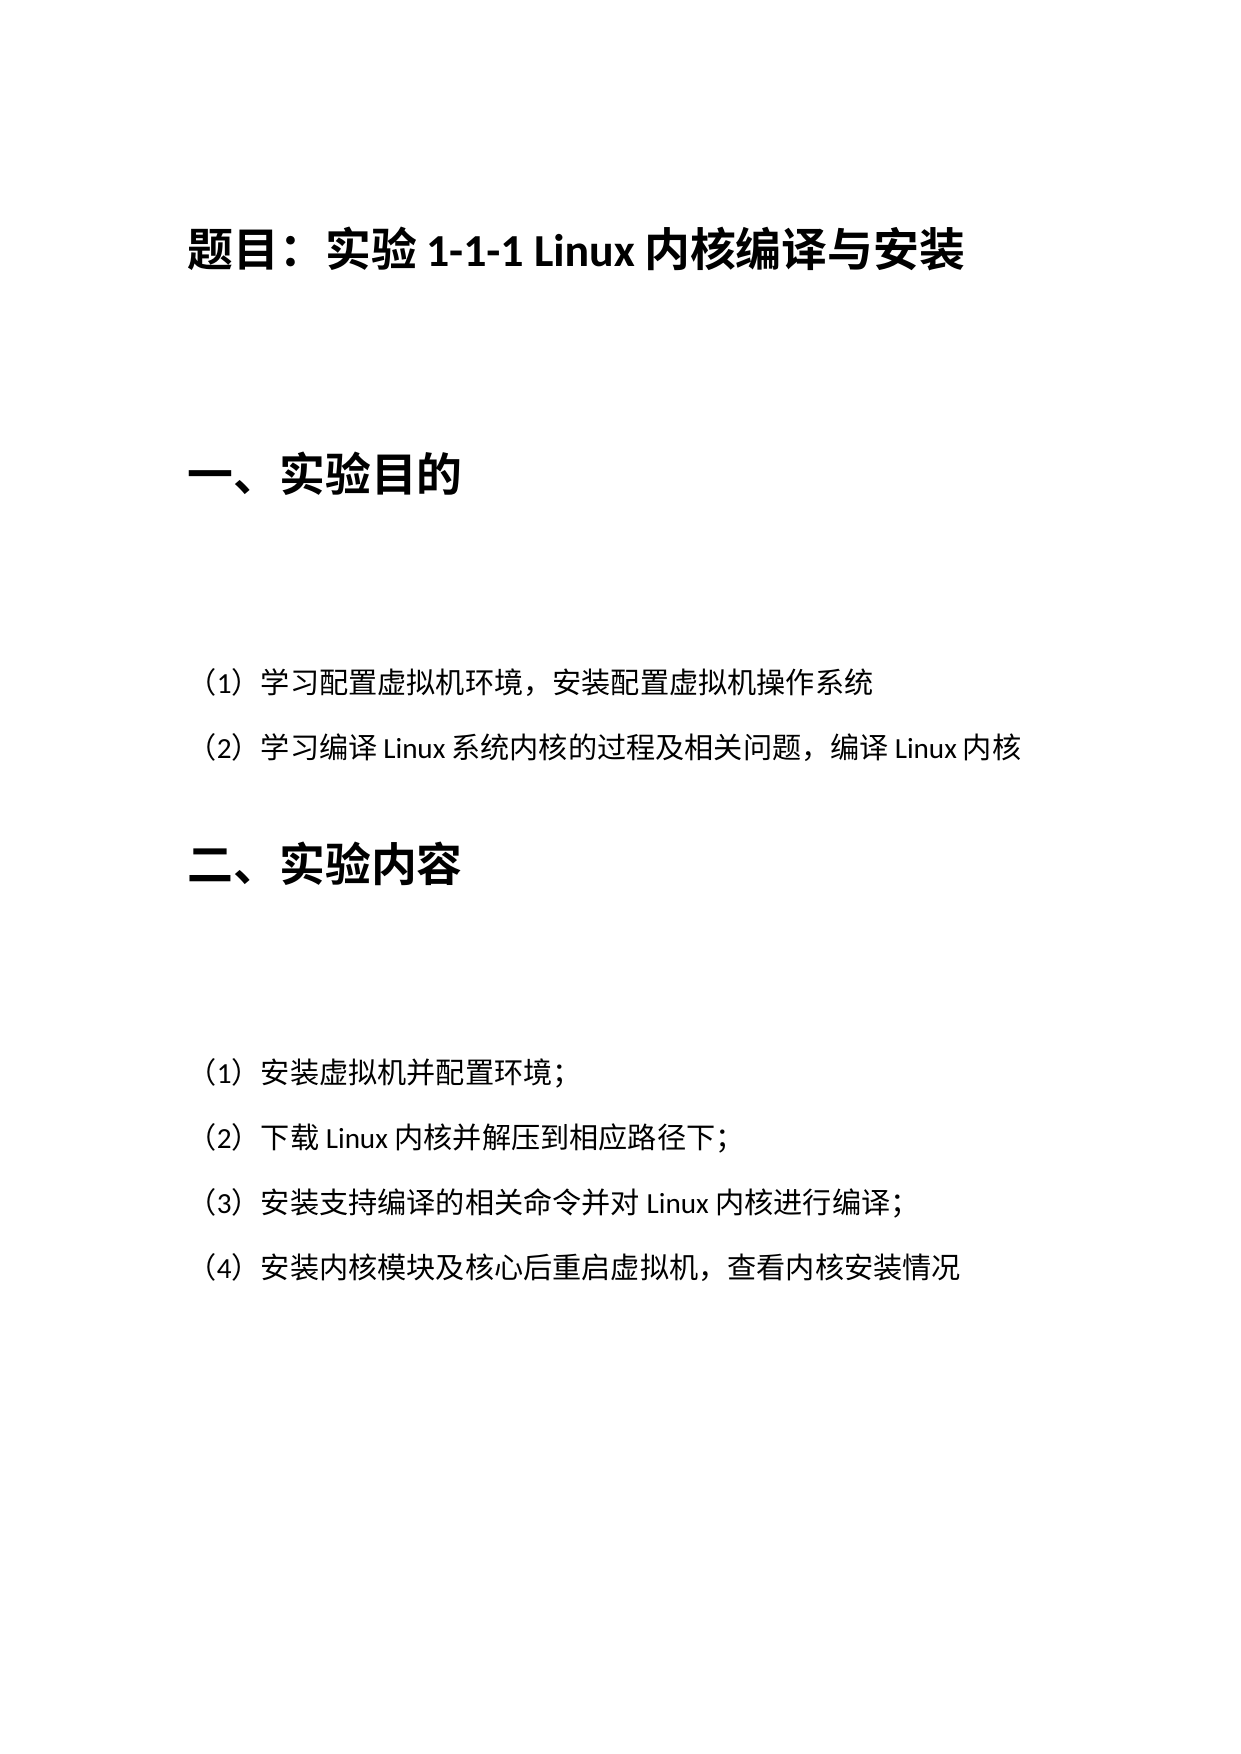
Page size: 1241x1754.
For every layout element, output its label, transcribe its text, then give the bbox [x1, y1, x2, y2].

text （3）安装支持编译的相关命令并对 Linux 内核进行编译； [187, 1168, 1053, 1233]
subtitle 二、实验内容 [187, 813, 1053, 911]
subtitle 一、实验目的 [187, 423, 1053, 521]
text （1）安装虚拟机并配置环境； [187, 1038, 1053, 1103]
text （1）学习配置虚拟机环境，安装配置虚拟机操作系统 [187, 648, 1053, 713]
text （2）学习编译Linux系统内核的过程及相关问题，编译Linux内核 [187, 713, 1053, 778]
text （4）安装内核模块及核心后重启虚拟机，查看内核安装情况 [187, 1233, 1053, 1298]
subtitle 题目：实验1-1-1 Linux内核编译与安装 [187, 197, 1053, 295]
text （2）下载 Linux 内核并解压到相应路径下； [187, 1103, 1053, 1168]
